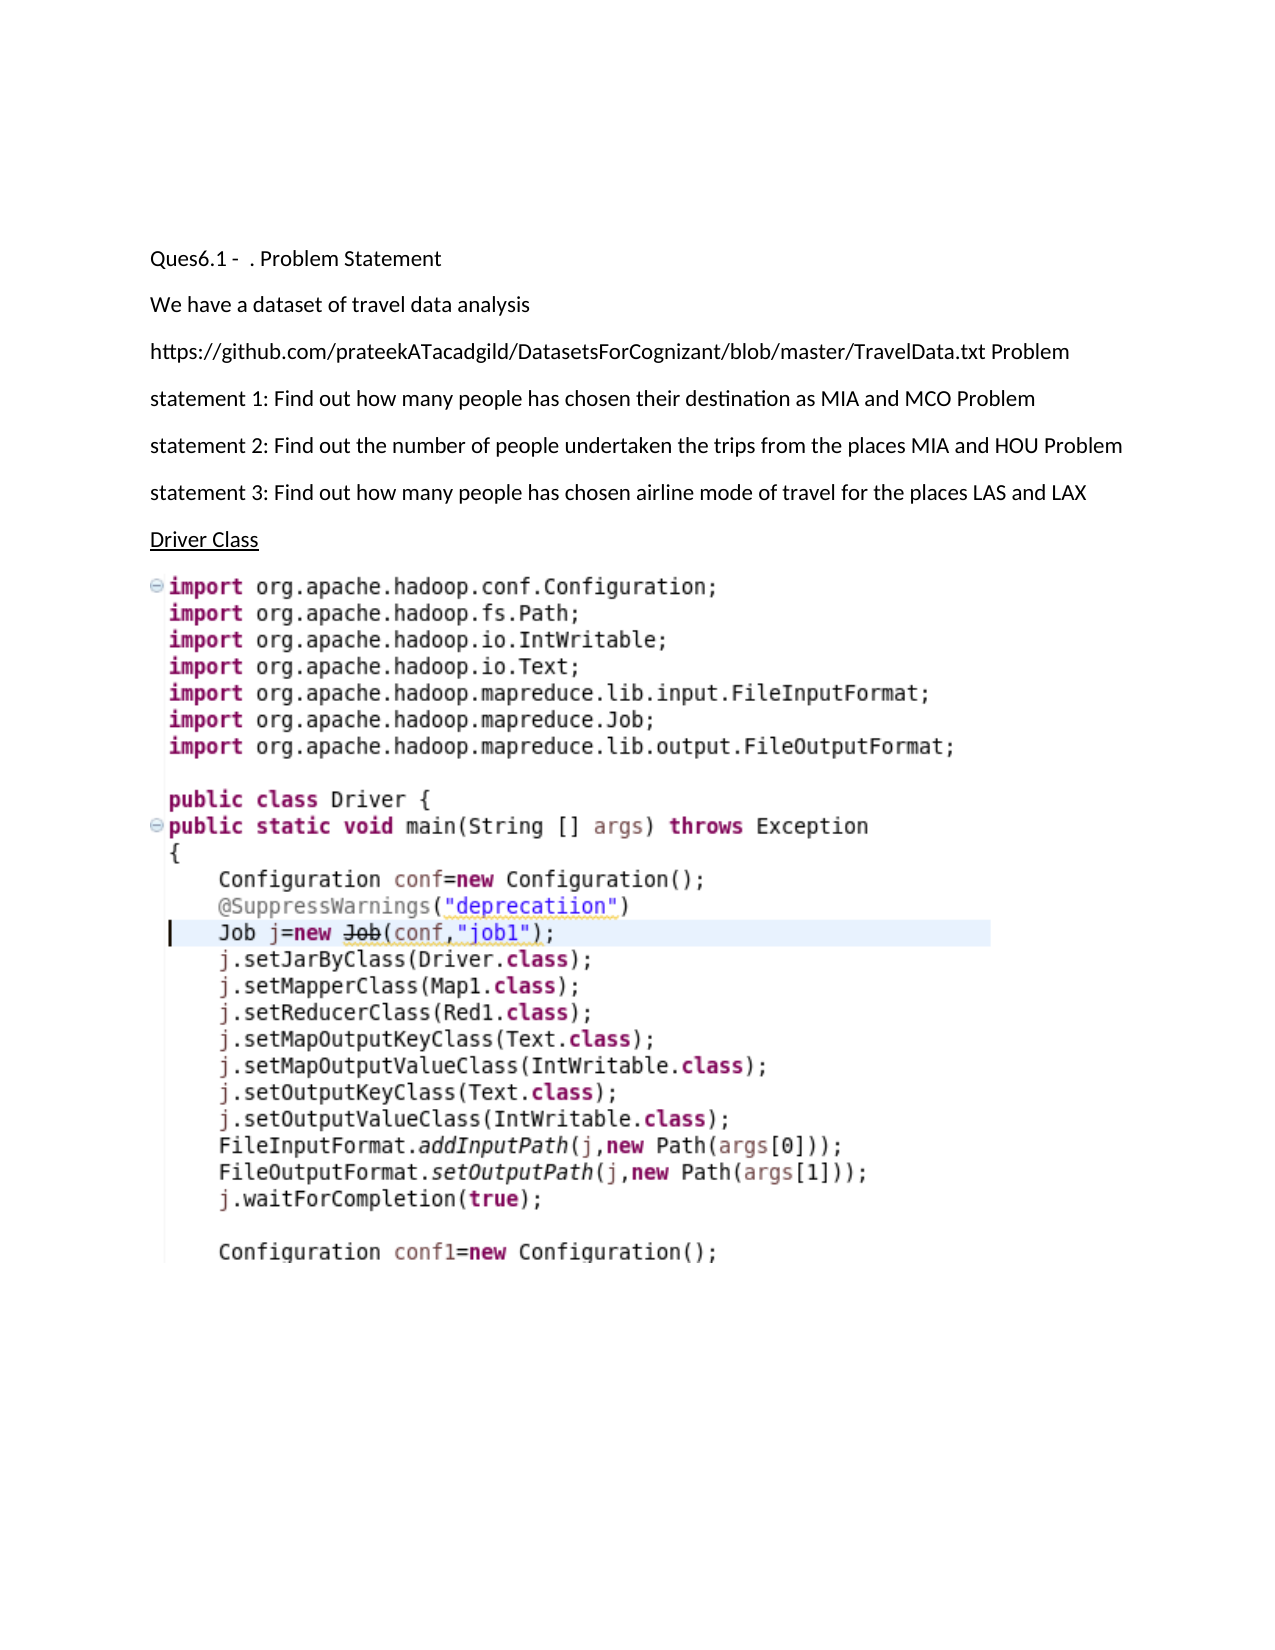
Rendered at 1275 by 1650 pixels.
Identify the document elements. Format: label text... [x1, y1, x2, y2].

text Ques6.1 - . Problem Statement [150, 244, 1125, 272]
text statement 2: Find out the number of people undertaken the trips from the places MIA and HOU Problem [150, 431, 1125, 459]
text https://github.com/prateekATacadgild/DatasetsForCognizant/blob/master/TravelData.txt Problem [150, 337, 1125, 366]
picture [150, 571, 991, 1263]
text statement 1: Find out how many people has chosen their destination as MIA and MCO Problem [150, 384, 1125, 412]
text We have a dataset of travel data analysis [150, 291, 1125, 319]
text statement 3: Find out how many people has chosen airline mode of travel for the places LAS and LAX [150, 478, 1125, 506]
text Driver Class [150, 525, 1125, 553]
